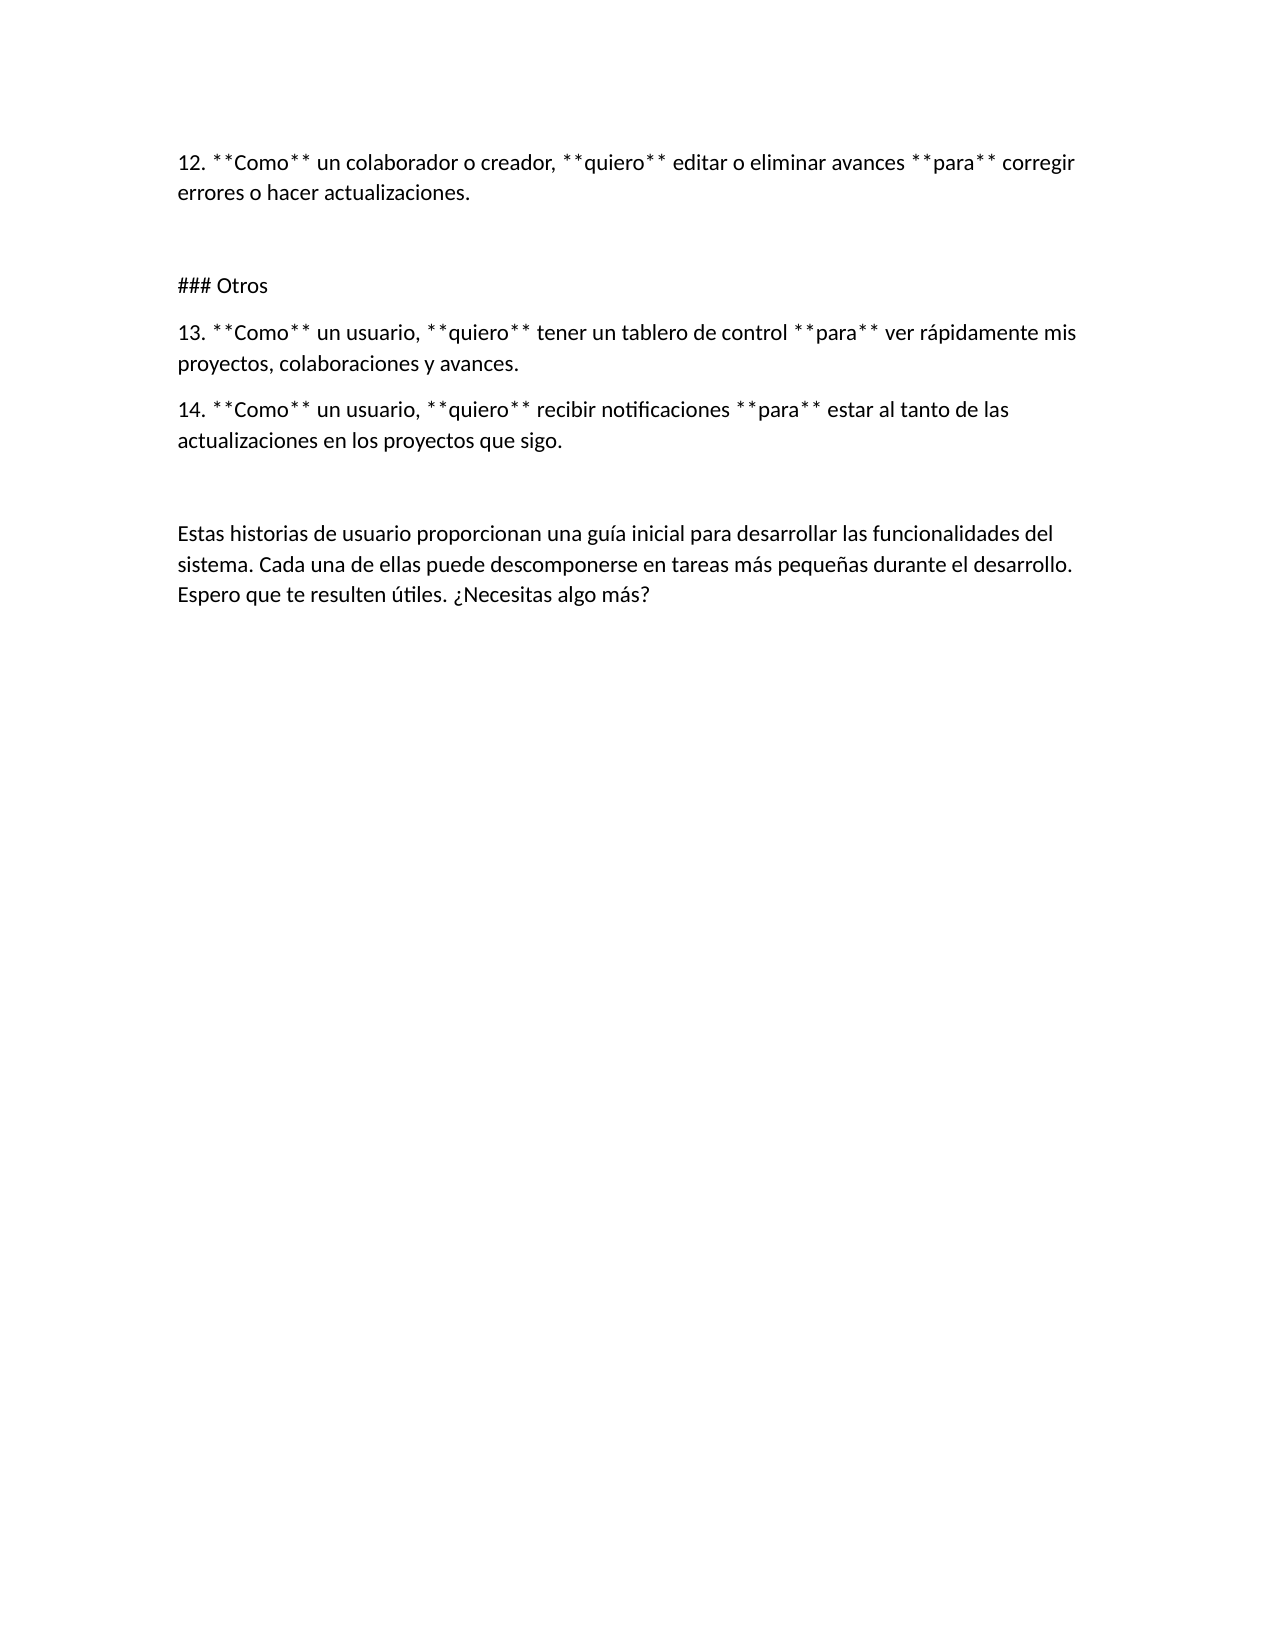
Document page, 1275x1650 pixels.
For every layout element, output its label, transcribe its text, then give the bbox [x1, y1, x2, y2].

text 14. **Como** un usuario, **quiero** recibir notificaciones **para** estar al tanto de las actualizaciones en los proyectos que sigo. [177, 396, 1098, 454]
text Estas historias de usuario proporcionan una guía inicial para desarrollar las funcionalidades del sistema. Cada una de ellas puede descomponerse en tareas más pequeñas durante el desarrollo. Espero que te resulten útiles. ¿Necesitas algo más? [177, 519, 1098, 608]
text ### Otros [177, 272, 1098, 299]
text 12. **Como** un colaborador o creador, **quiero** editar o eliminar avances **para** corregir errores o hacer actualizaciones. [177, 148, 1098, 206]
text 13. **Como** un usuario, **quiero** tener un tablero de control **para** ver rápidamente mis proyectos, colaboraciones y avances. [177, 318, 1098, 377]
